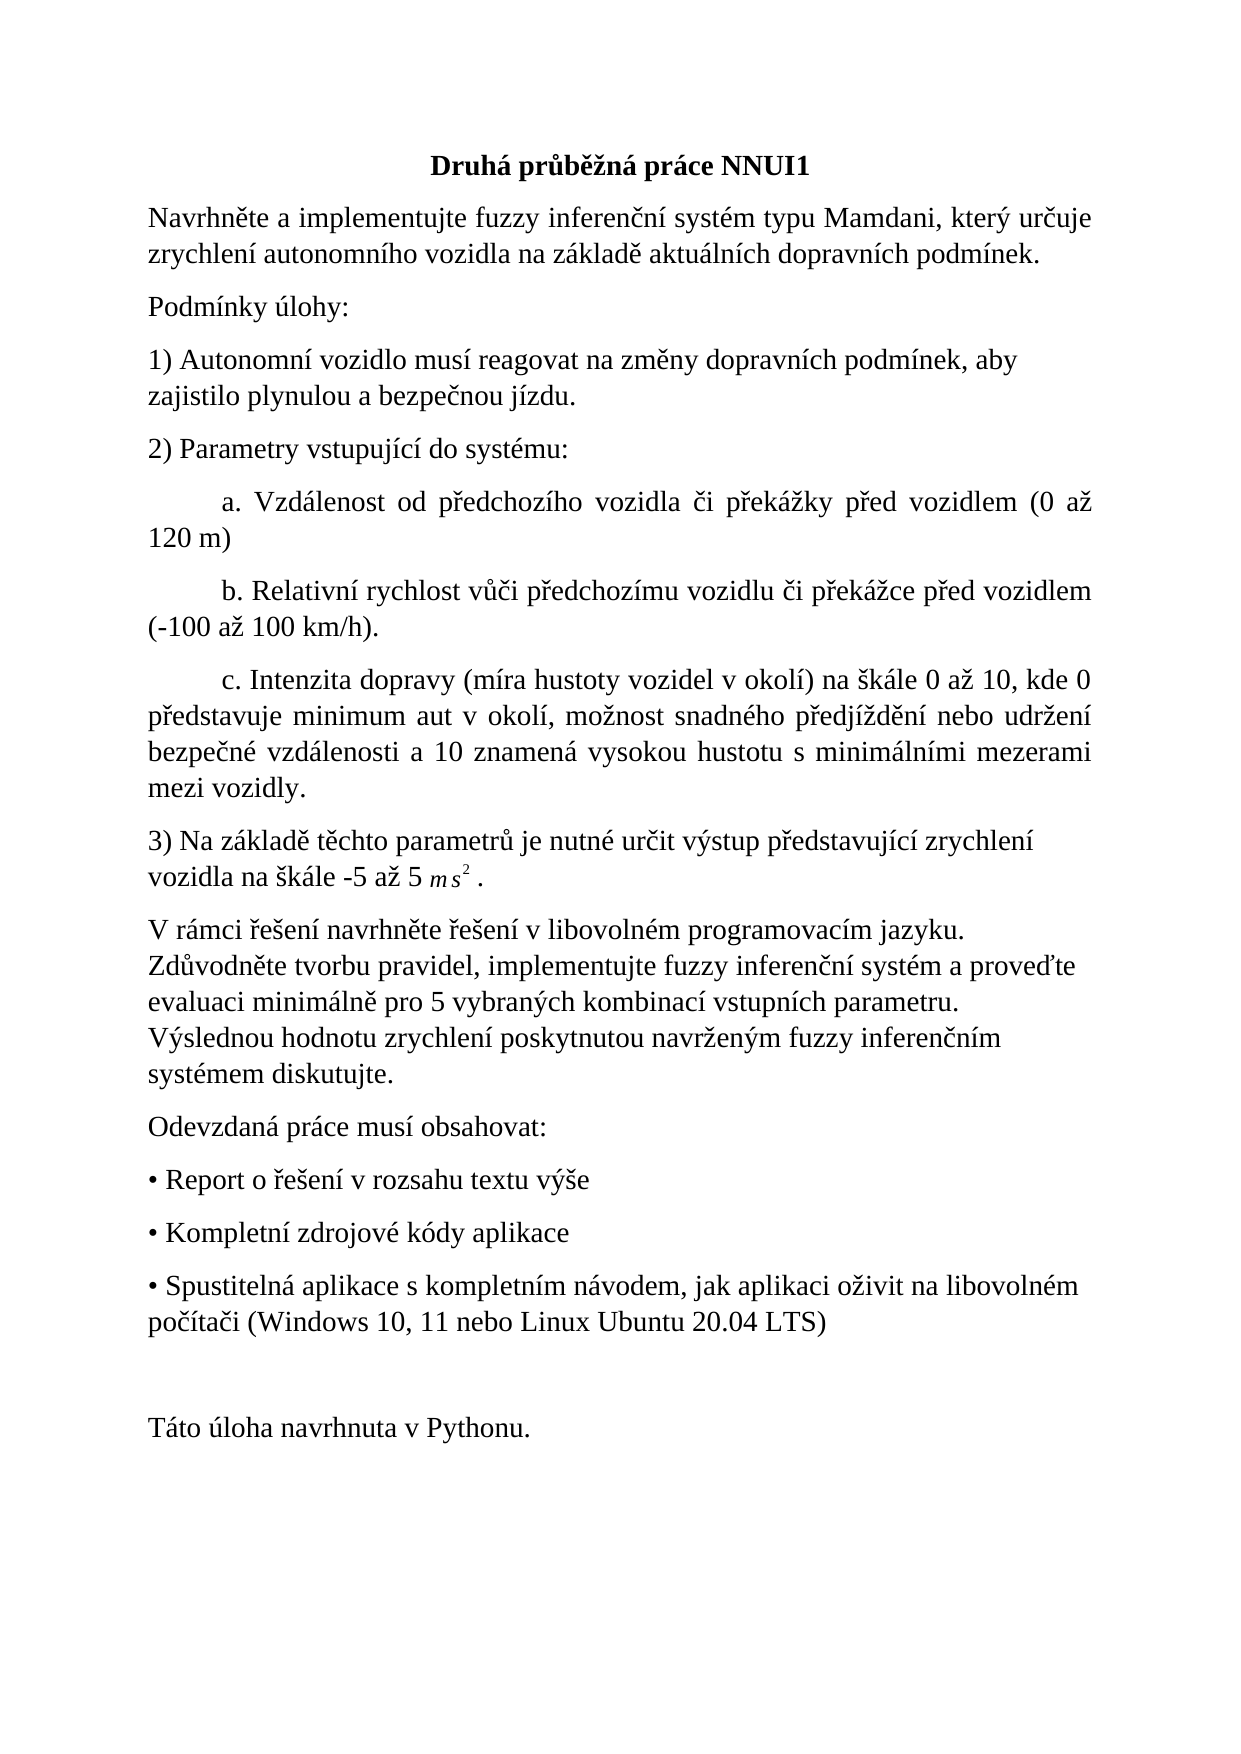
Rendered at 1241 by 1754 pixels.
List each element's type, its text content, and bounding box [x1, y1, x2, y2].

text Druhá průběžná práce NNUI1 [148, 148, 1093, 181]
text 1) Autonomní vozidlo musí reagovat na změny dopravních podmínek, aby zajistilo plynulou a bezpečnou jízdu. [148, 342, 1093, 412]
text • Kompletní zdrojové kódy aplikace [148, 1215, 1093, 1249]
text c. Intenzita dopravy (míra hustoty vozidel v okolí) na škále 0 až 10, kde 0 představuje minimum aut v okolí, možnost snadného předjíždění nebo udržení bezpečné vzdálenosti a 10 znamená vysokou hustotu s minimálními mezerami mezi vozidly. [148, 662, 1093, 804]
text Odevzdaná práce musí obsahovat: [148, 1109, 1093, 1143]
text 3) Na základě těchto parametrů je nutné určit výstup představující zrychlení vozidla na škále -5 až 5 . [148, 823, 1093, 893]
text • Report o řešení v rozsahu textu výše [148, 1162, 1093, 1196]
text b. Relativní rychlost vůči předchozímu vozidlu či překážce před vozidlem (-100 až 100 km/h). [148, 573, 1093, 643]
text Podmínky úlohy: [148, 289, 1093, 323]
text 2) Parametry vstupující do systému: [148, 431, 1093, 465]
text a. Vzdálenost od předchozího vozidla či překážky před vozidlem (0 až 120 m) [148, 484, 1093, 554]
text Táto úloha navrhnuta v Pythonu. [148, 1410, 1093, 1443]
text V rámci řešení navrhněte řešení v libovolném programovacím jazyku. Zdůvodněte tvorbu pravidel, implementujte fuzzy inferenční systém a proveďte evaluaci minimálně pro 5 vybraných kombinací vstupních parametru. Výslednou hodnotu zrychlení poskytnutou navrženým fuzzy inferenčním systémem diskutujte. [148, 912, 1093, 1090]
text Navrhněte a implementujte fuzzy inferenční systém typu Mamdani, který určuje zrychlení autonomního vozidla na základě aktuálních dopravních podmínek. [148, 200, 1093, 270]
text • Spustitelná aplikace s kompletním návodem, jak aplikaci oživit na libovolném počítači (Windows 10, 11 nebo Linux Ubuntu 20.04 LTS) [148, 1268, 1093, 1338]
